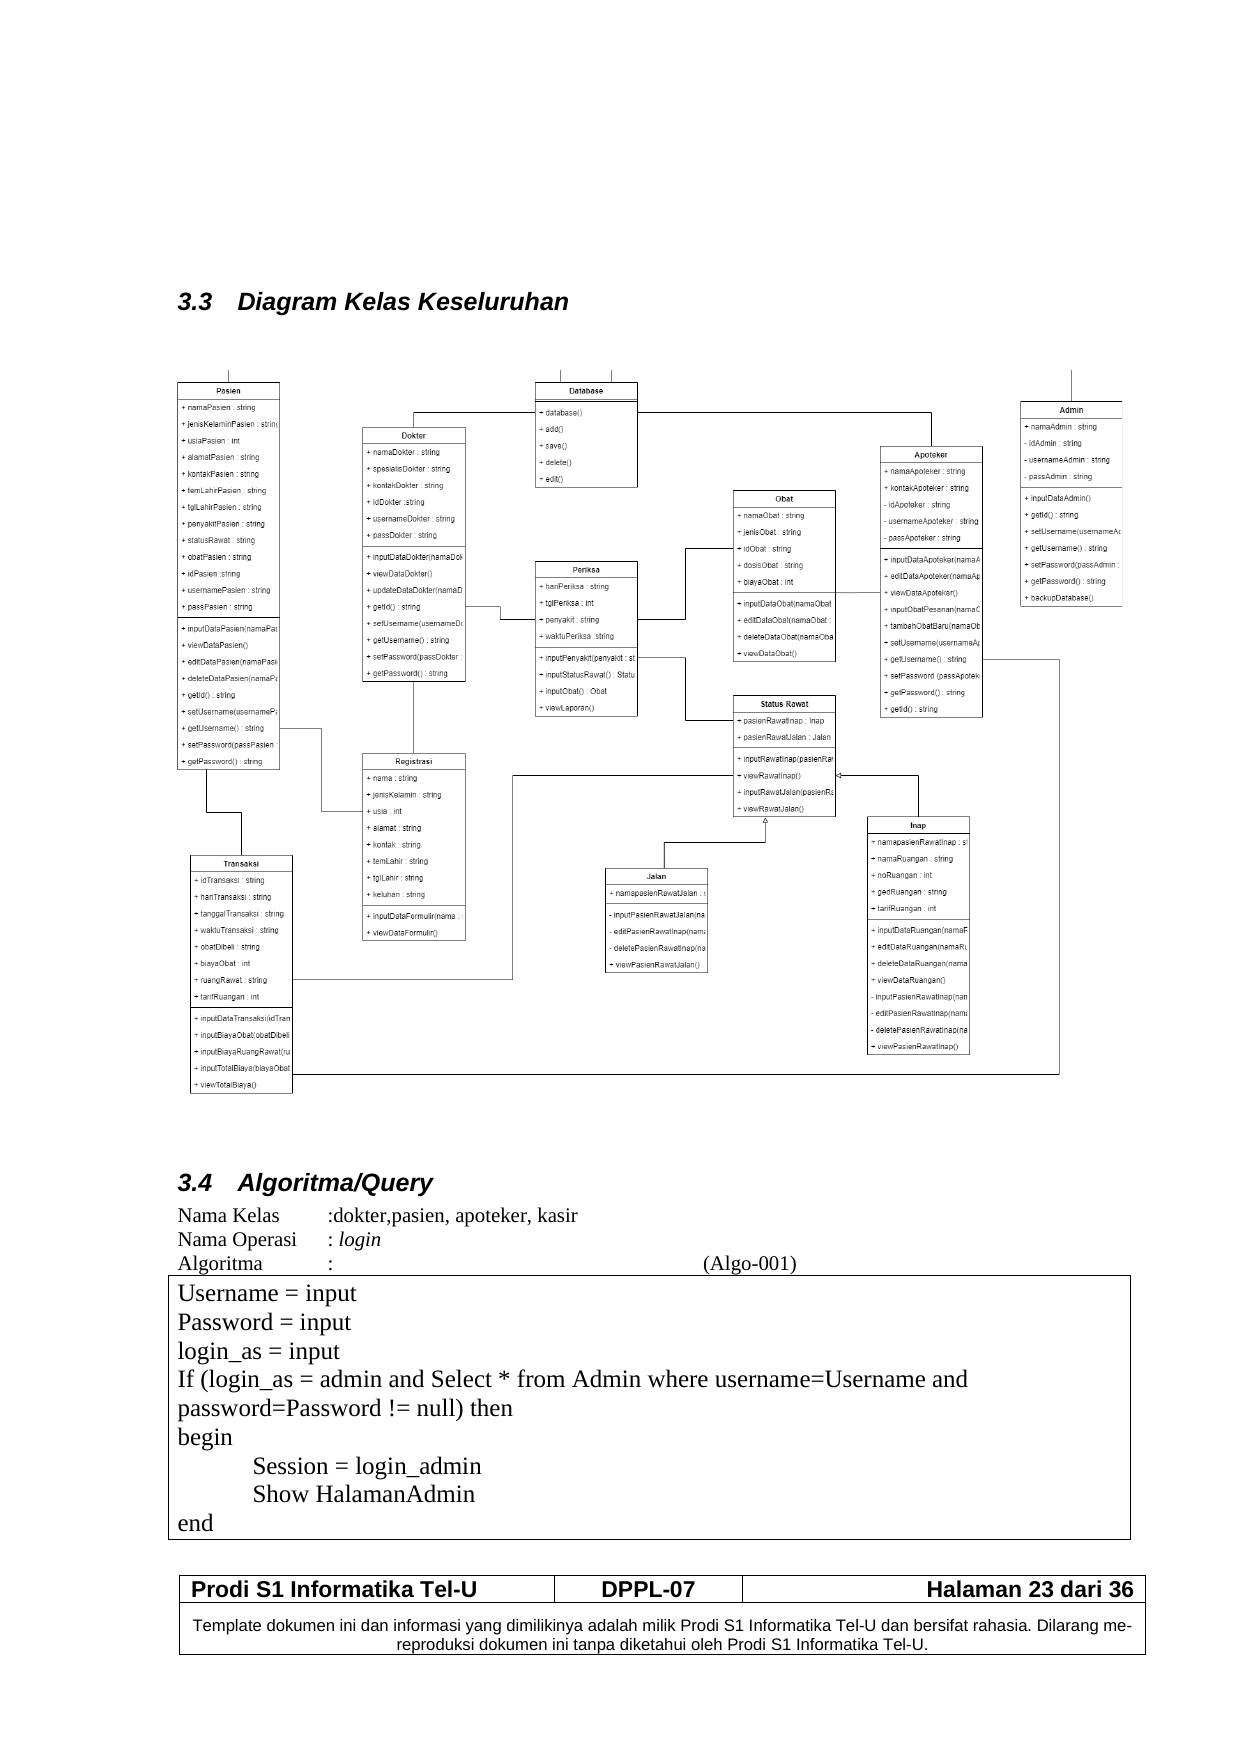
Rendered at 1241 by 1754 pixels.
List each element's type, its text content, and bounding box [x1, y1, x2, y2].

picture [177, 370, 1123, 1095]
subtitle Algoritma/Query [177, 1168, 1122, 1197]
text Show HalamanAdmin [177, 1479, 1122, 1505]
text Username = input [169, 1276, 1130, 1307]
text login_as = input [177, 1336, 1122, 1364]
text Nama Kelas :dokter,pasien, apoteker, kasir [177, 1203, 1122, 1227]
text end [169, 1505, 1130, 1539]
text Password = input [177, 1307, 1122, 1336]
text Nama Operasi : login [177, 1227, 1122, 1251]
text begin [177, 1422, 1122, 1451]
text If (login_as = admin and Select * from Admin where username=Username and password=Password != null) then [177, 1364, 1122, 1422]
text Algoritma : (Algo-001) [177, 1251, 1122, 1275]
text Session = login_admin [177, 1451, 1122, 1479]
subtitle Diagram Kelas Keseluruhan [177, 287, 1122, 316]
